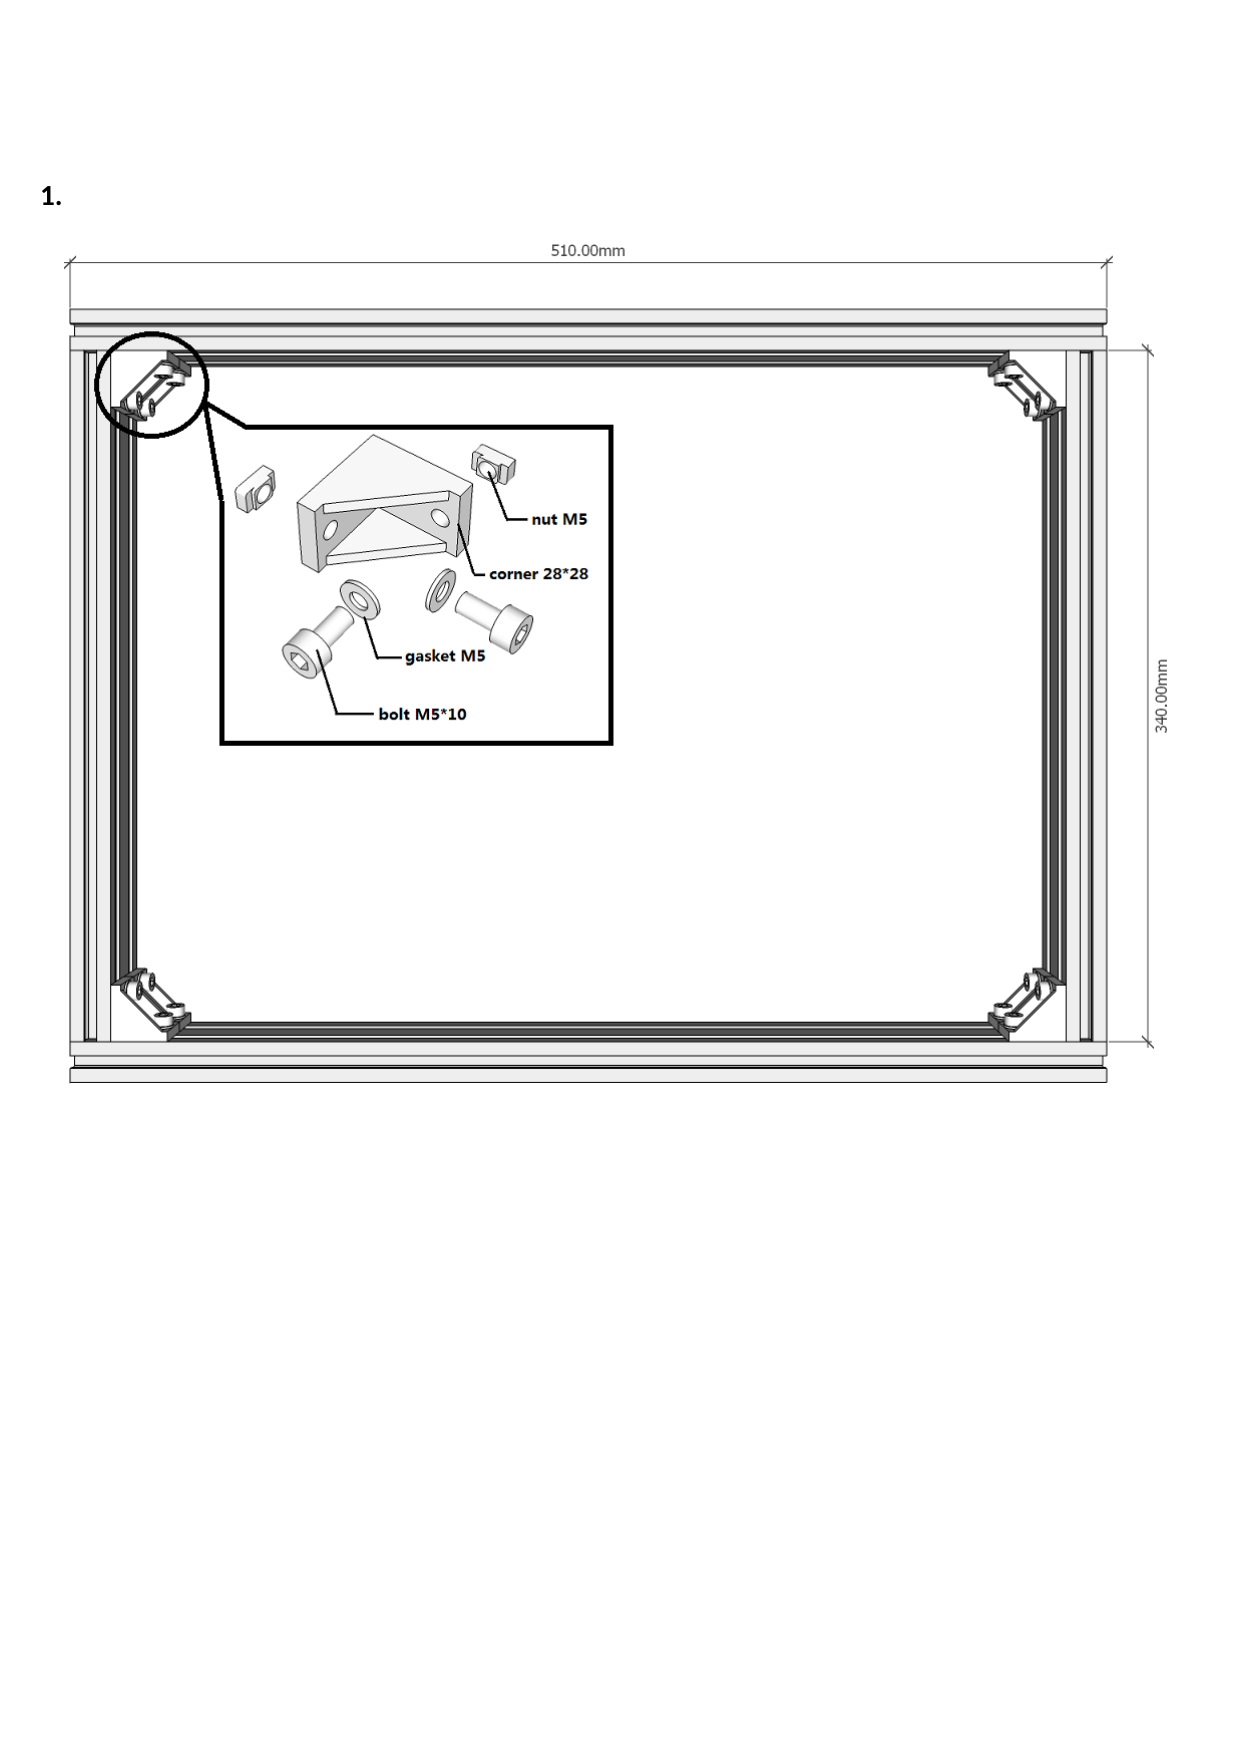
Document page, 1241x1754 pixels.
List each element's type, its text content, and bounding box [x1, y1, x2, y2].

text 1. [40, 162, 1191, 227]
picture [39, 227, 1204, 1105]
